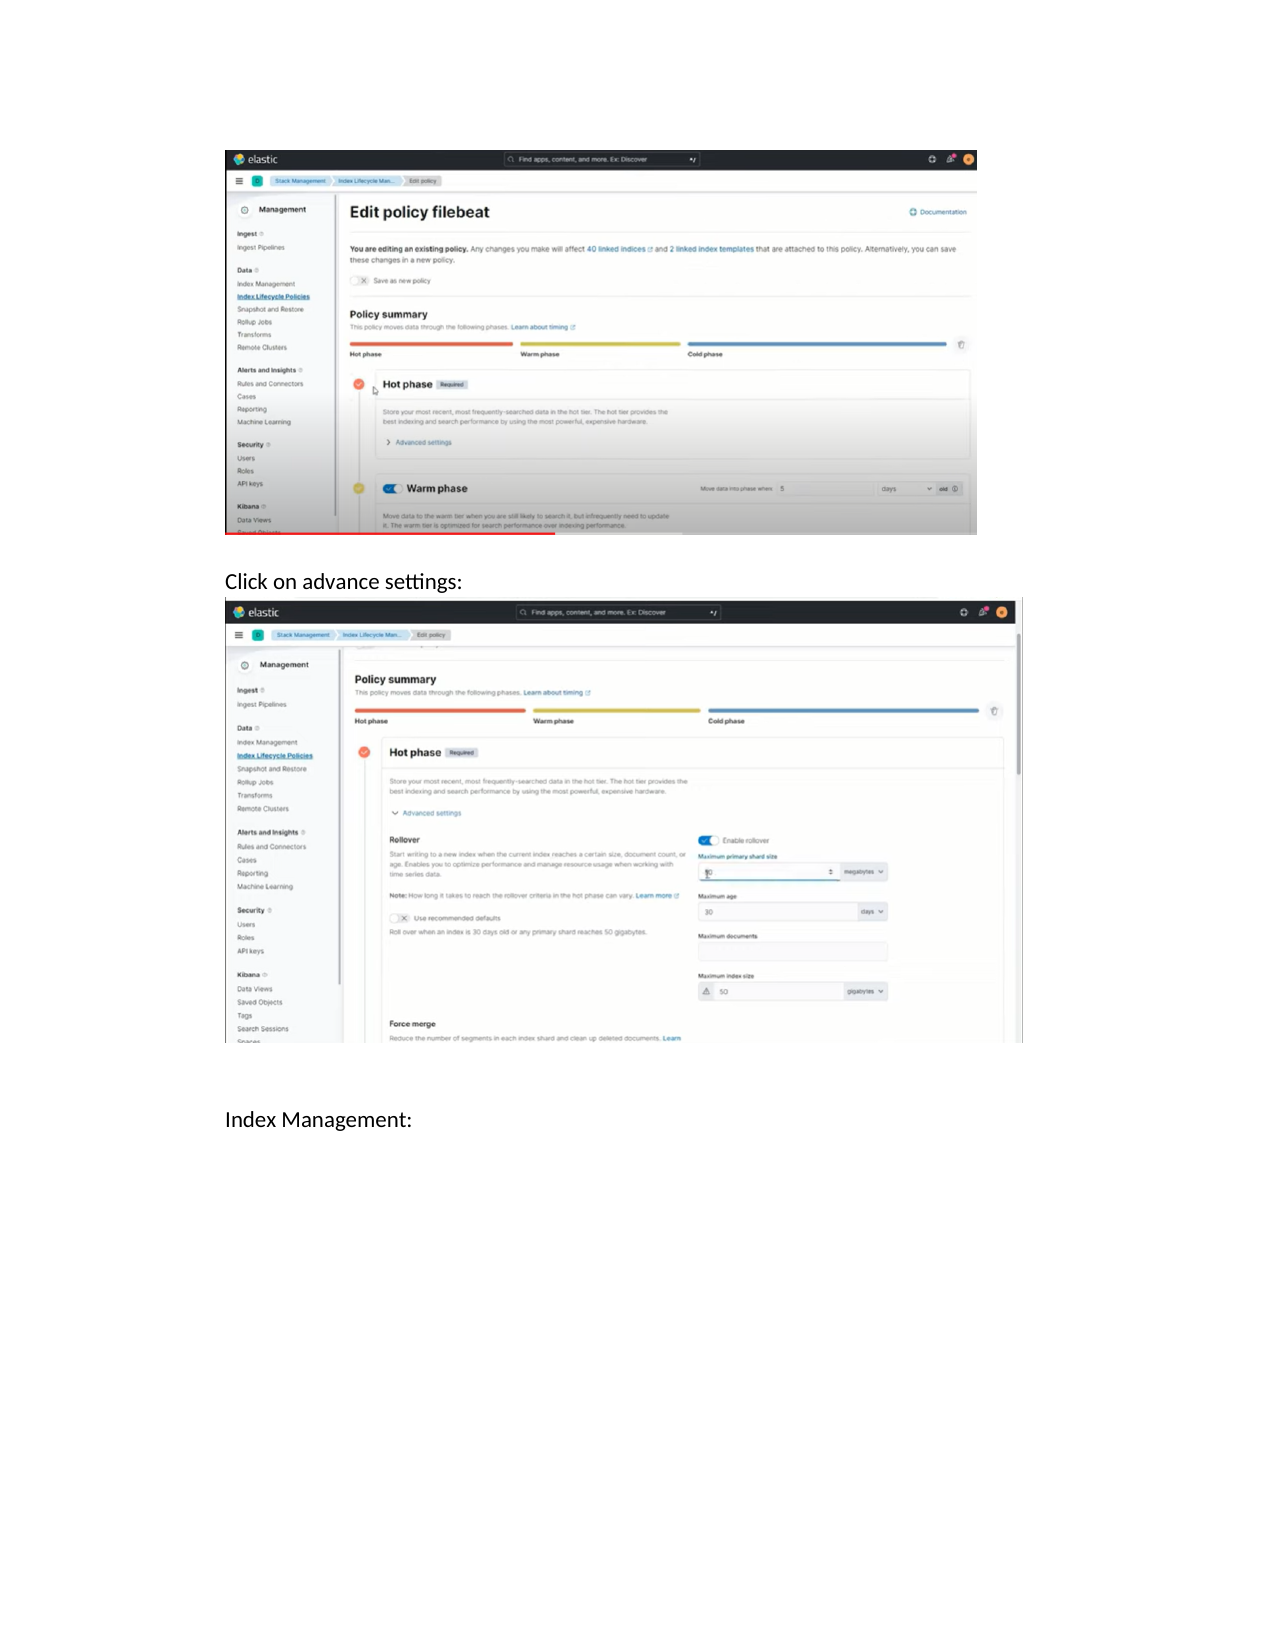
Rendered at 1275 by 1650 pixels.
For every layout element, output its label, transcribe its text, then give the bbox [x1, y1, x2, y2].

list Index Management: [225, 1105, 1125, 1133]
picture [225, 150, 977, 535]
list Click on advance settings: [225, 567, 1125, 595]
picture [225, 597, 1023, 1043]
